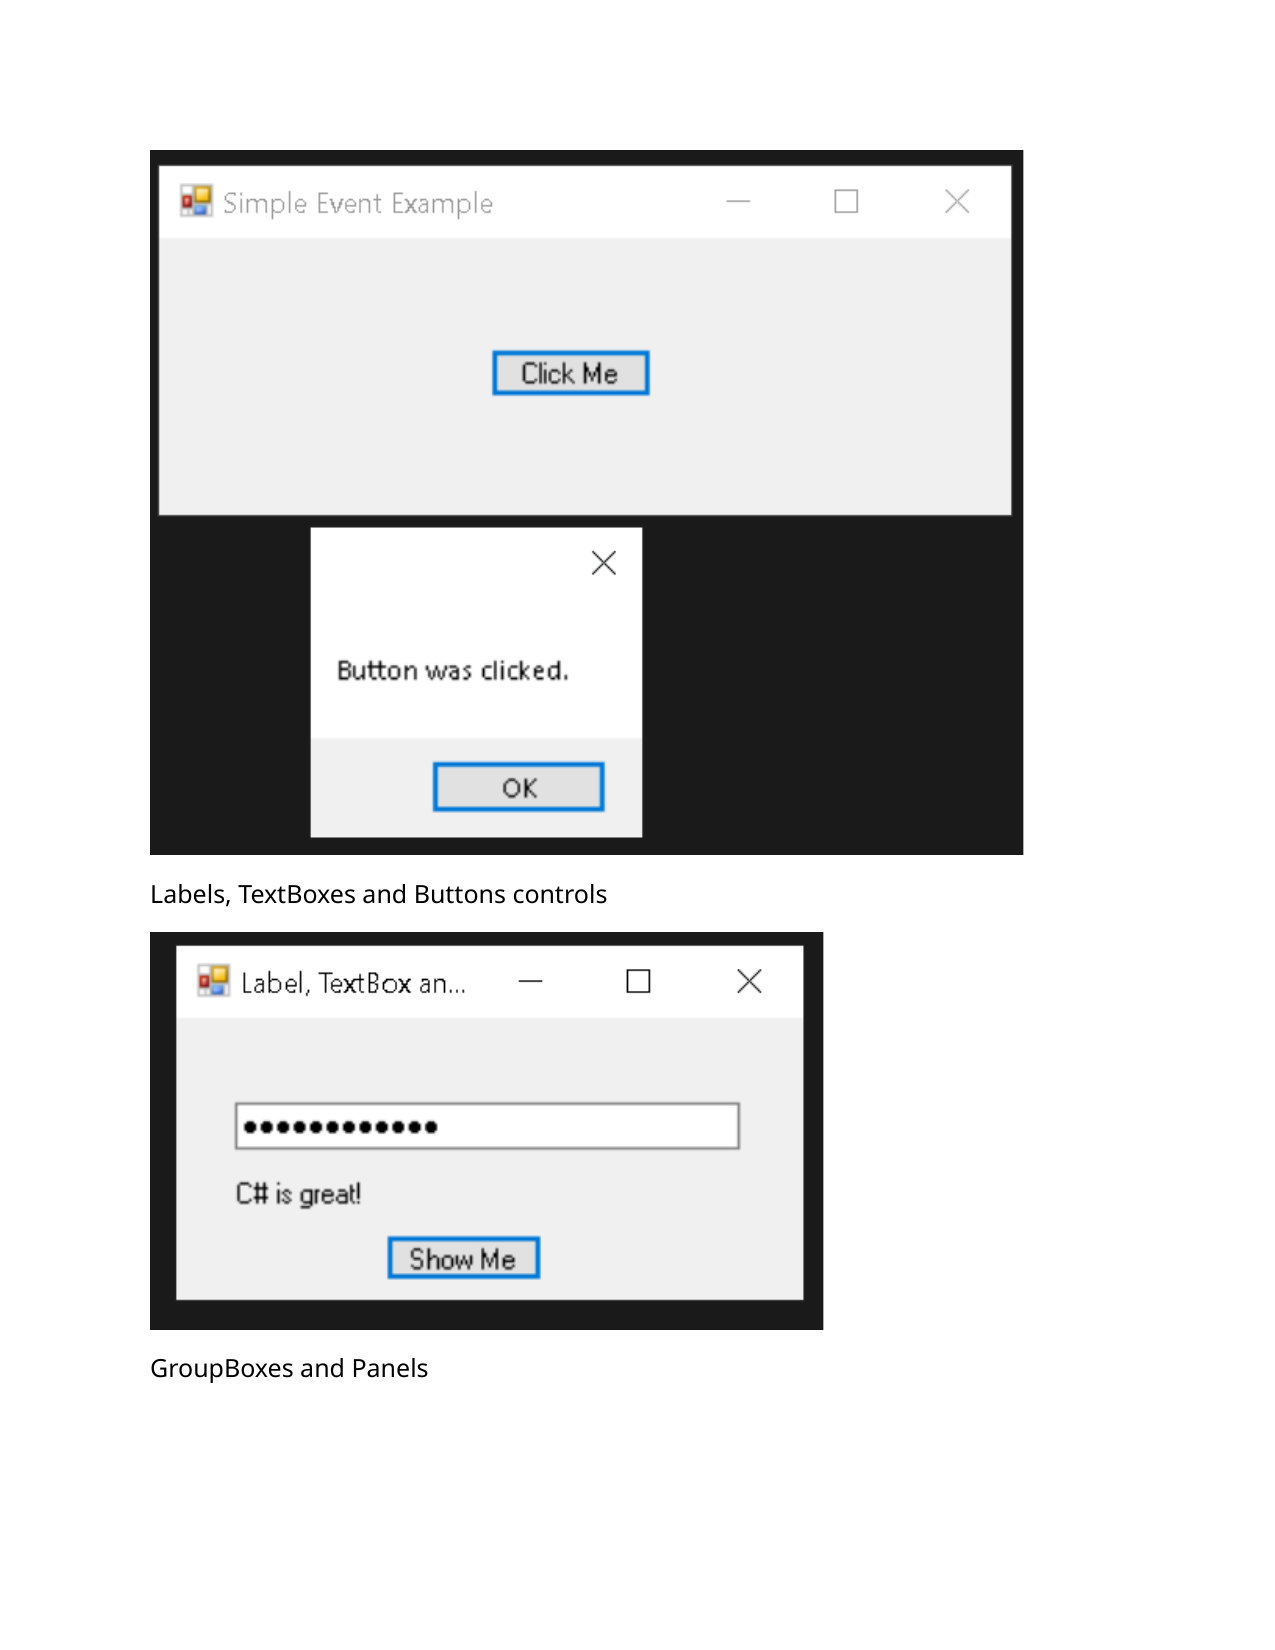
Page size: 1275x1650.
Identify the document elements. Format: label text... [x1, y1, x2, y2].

text Labels, TextBoxes and Buttons controls [150, 876, 1125, 911]
picture [150, 150, 1024, 855]
text GroupBoxes and Panels [150, 1351, 1125, 1385]
picture [150, 932, 824, 1330]
